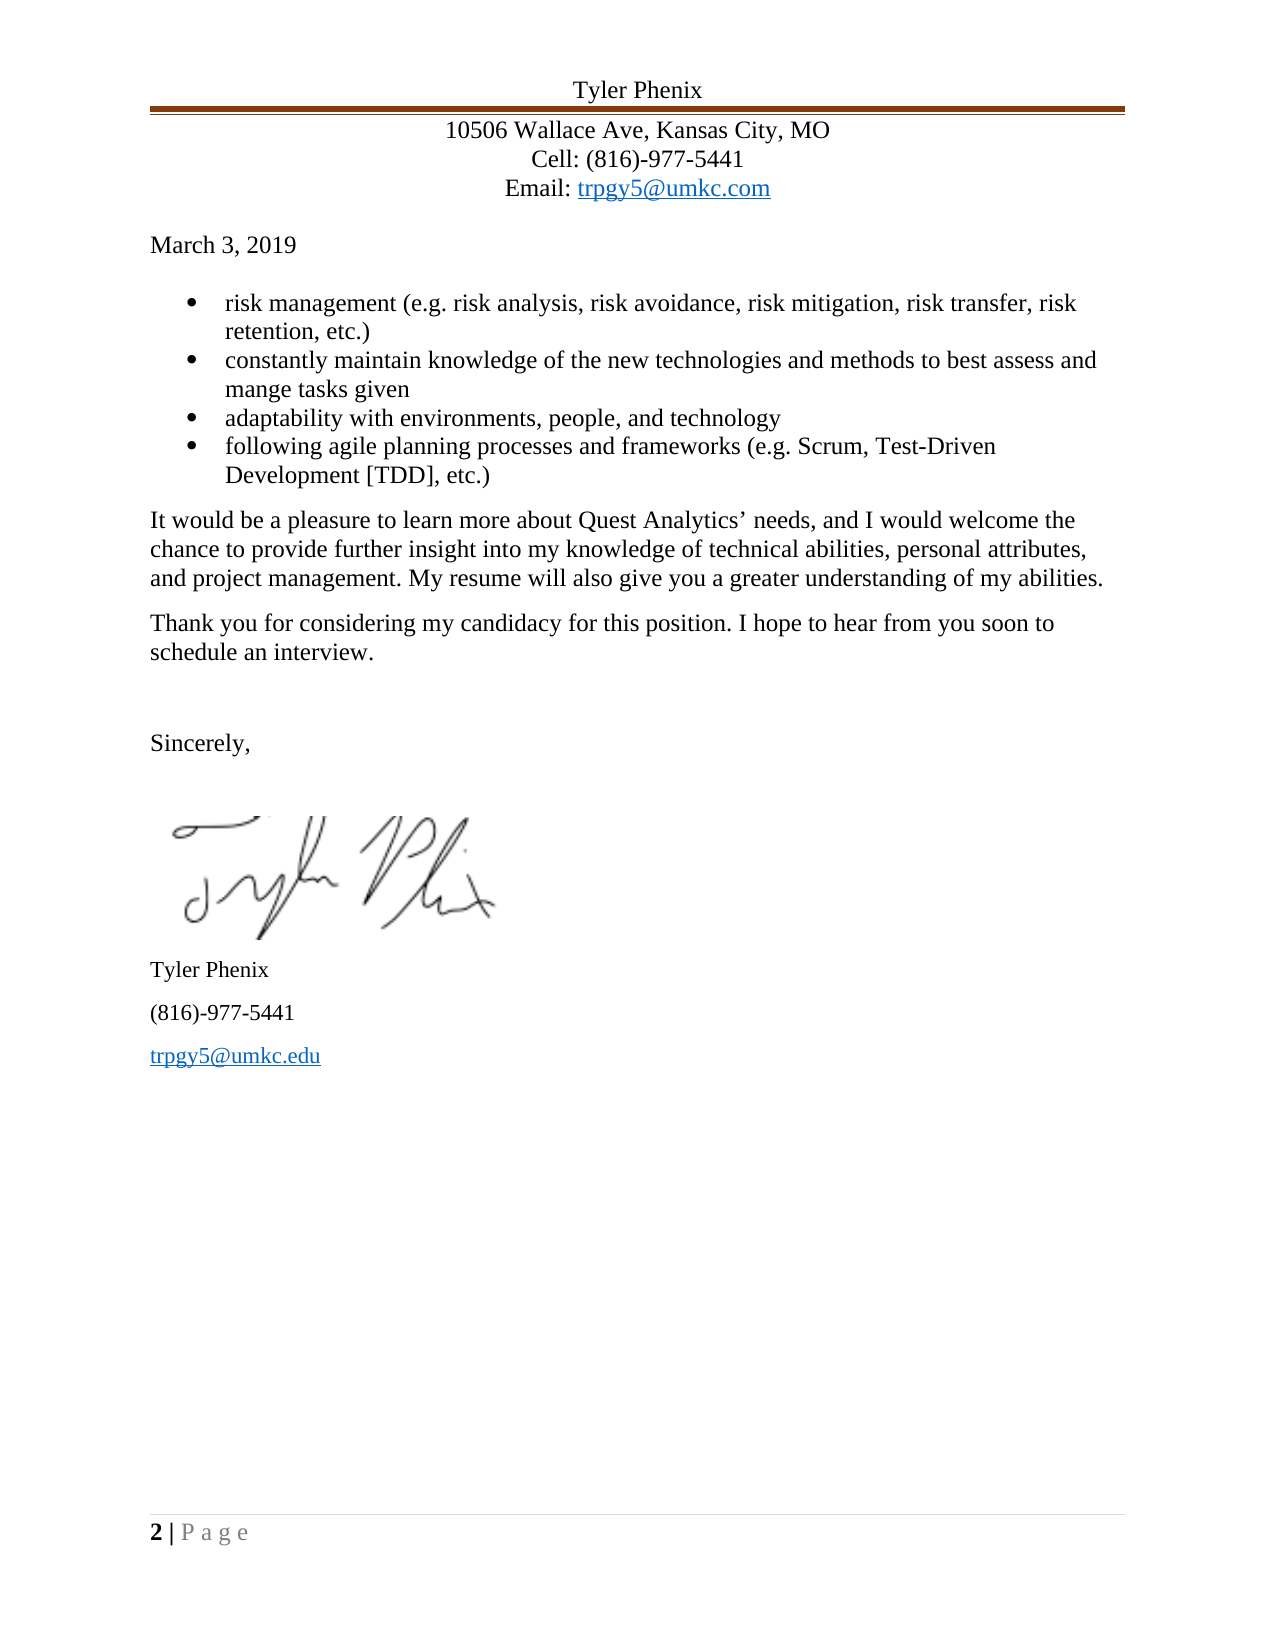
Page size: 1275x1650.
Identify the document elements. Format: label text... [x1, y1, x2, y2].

list adaptability with environments, people, and technology [187, 403, 1125, 431]
text Sincerely, [150, 728, 1125, 757]
picture [150, 816, 536, 940]
list constantly maintain knowledge of the new technologies and methods to best assess and mange tasks given [187, 345, 1125, 403]
text It would be a pleasure to learn more about Quest Analytics’ needs, and I would welcome the chance to provide further insight into my knowledge of technical abilities, personal attributes, and project management. My resume will also give you a greater understanding of my abilities. [150, 506, 1125, 592]
text trpgy5@umkc.edu [150, 1042, 1125, 1068]
text Tyler Phenix [150, 956, 1125, 982]
list following agile planning processes and frameworks (e.g. Scrum, Test-Driven Development [TDD], etc.) [187, 431, 1125, 489]
list risk management (e.g. risk analysis, risk avoidance, risk mitigation, risk transfer, risk retention, etc.) [187, 288, 1125, 345]
text (816)-977-5441 [150, 999, 1125, 1026]
text Thank you for considering my candidacy for this position. I hope to hear from you soon to schedule an interview. [150, 608, 1125, 666]
